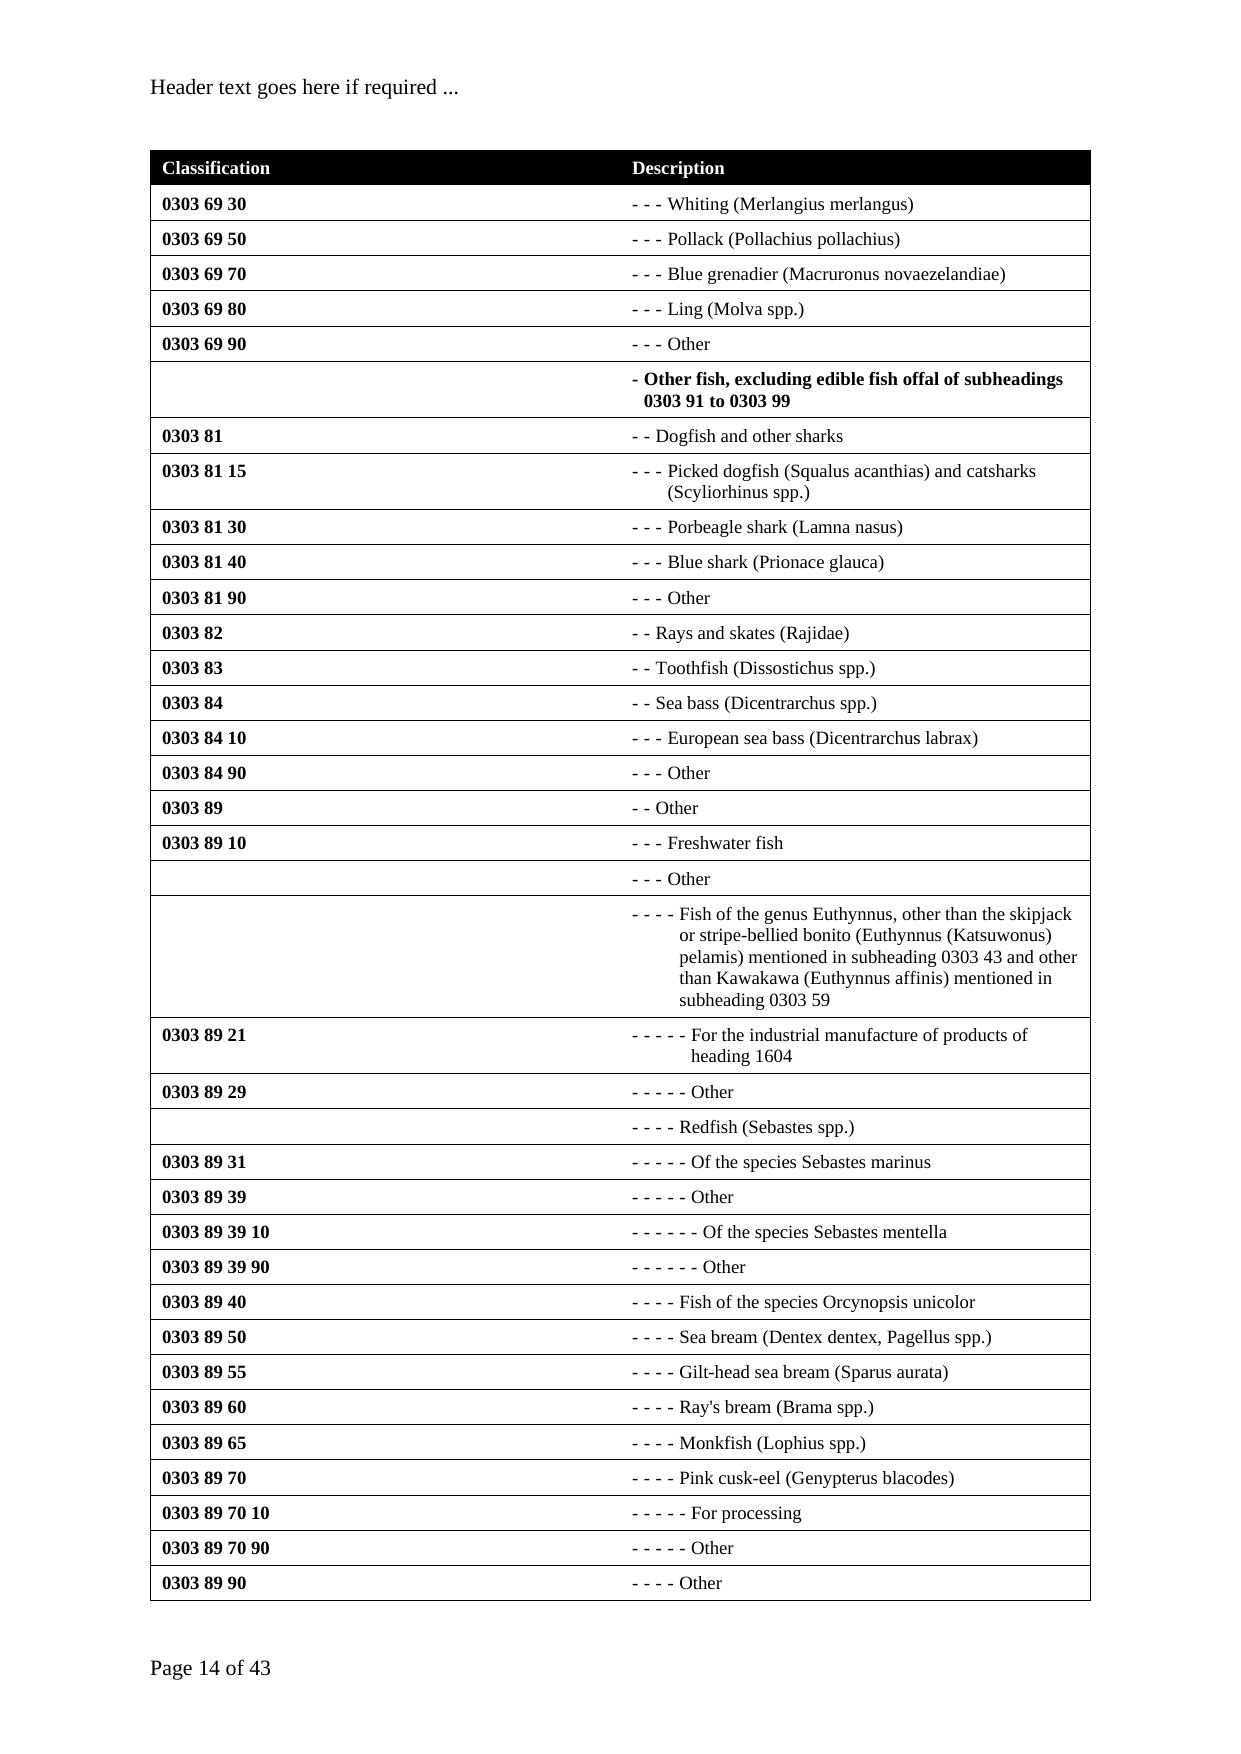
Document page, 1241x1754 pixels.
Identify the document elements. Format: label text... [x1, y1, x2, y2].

table_cell - - - - Other [621, 1566, 1090, 1600]
table_cell 0303 89 31 [151, 1145, 621, 1178]
table_cell 0303 81 40 [151, 545, 621, 579]
table_cell - - - Picked dogfish (Squalus acanthias) and catsharks (Scyliorhinus spp.) [621, 454, 1090, 509]
table_cell 0303 81 15 [151, 454, 621, 509]
table_cell 0303 89 70 10 [151, 1496, 621, 1529]
table_cell - - Other [621, 791, 1090, 825]
table_cell - - - Ling (Molva spp.) [621, 291, 1090, 326]
table_cell - - - Other [621, 861, 1090, 895]
table_cell - - - Blue shark (Prionace glauca) [621, 545, 1090, 579]
table_cell - - - - Sea bream (Dentex dentex, Pagellus spp.) [621, 1320, 1090, 1354]
table_cell 0303 89 60 [151, 1390, 621, 1424]
table_cell - - Toothfish (Dissostichus spp.) [621, 651, 1090, 684]
table_header Classification [151, 151, 621, 185]
table_cell - - - - - Other [621, 1531, 1090, 1565]
table_cell 0303 89 90 [151, 1566, 621, 1600]
table_cell - Other fish, excluding edible fish offal of subheadings 0303 91 to 0303 99 [621, 362, 1090, 417]
table_cell - - - - Gilt-head sea bream (Sparus aurata) [621, 1355, 1090, 1389]
table_cell [151, 861, 621, 895]
table_cell 0303 89 50 [151, 1320, 621, 1354]
table_cell - - - - Pink cusk-eel (Genypterus blacodes) [621, 1460, 1090, 1494]
table_cell 0303 84 10 [151, 721, 621, 755]
table_cell - - - - - For processing [621, 1496, 1090, 1529]
table_cell 0303 69 70 [151, 256, 621, 290]
table_cell 0303 89 70 [151, 1460, 621, 1494]
table_cell 0303 83 [151, 651, 621, 684]
table_cell 0303 84 [151, 686, 621, 720]
table_cell 0303 89 10 [151, 826, 621, 860]
table_cell 0303 81 [151, 418, 621, 452]
table_cell - - Sea bass (Dicentrarchus spp.) [621, 686, 1090, 720]
table_cell 0303 81 90 [151, 580, 621, 614]
table_cell 0303 89 29 [151, 1074, 621, 1108]
table_cell - - - - - For the industrial manufacture of products of heading 1604 [621, 1018, 1090, 1073]
table_cell - - - Porbeagle shark (Lamna nasus) [621, 510, 1090, 544]
table_cell 0303 89 [151, 791, 621, 825]
table_cell - - - Pollack (Pollachius pollachius) [621, 221, 1090, 255]
table_cell 0303 82 [151, 615, 621, 649]
table_cell 0303 89 39 [151, 1180, 621, 1214]
table_cell - - - - - Other [621, 1074, 1090, 1108]
table_cell - - - - - - Other [621, 1250, 1090, 1284]
table_cell - - - - Fish of the genus Euthynnus, other than the skipjack or stripe-bellied bonito (Euthynnus (Katsuwonus) pelamis) mentioned in subheading 0303 43 and other than Kawakawa (Euthynnus affinis) mentioned in subheading 0303 59 [621, 896, 1090, 1017]
table_cell 0303 89 39 10 [151, 1215, 621, 1249]
table_cell - - - - Redfish (Sebastes spp.) [621, 1109, 1090, 1143]
table_header Description [621, 151, 1090, 185]
table_cell - - Dogfish and other sharks [621, 418, 1090, 452]
table_cell - - Rays and skates (Rajidae) [621, 615, 1090, 649]
table_cell - - - - Fish of the species Orcynopsis unicolor [621, 1285, 1090, 1319]
table_cell [151, 362, 621, 417]
table_cell 0303 69 90 [151, 327, 621, 361]
table_cell [151, 896, 621, 1017]
table_cell - - - - - - Of the species Sebastes mentella [621, 1215, 1090, 1249]
table_cell 0303 69 80 [151, 291, 621, 326]
table_cell 0303 89 55 [151, 1355, 621, 1389]
table_cell 0303 89 70 90 [151, 1531, 621, 1565]
table_cell - - - - Monkfish (Lophius spp.) [621, 1425, 1090, 1459]
table_cell 0303 84 90 [151, 756, 621, 790]
table_cell 0303 69 30 [151, 185, 621, 220]
table_cell - - - Other [621, 580, 1090, 614]
table_cell 0303 81 30 [151, 510, 621, 544]
table_cell 0303 89 65 [151, 1425, 621, 1459]
table_cell - - - Blue grenadier (Macruronus novaezelandiae) [621, 256, 1090, 290]
table_cell - - - Whiting (Merlangius merlangus) [621, 185, 1090, 220]
table_cell [151, 1109, 621, 1143]
table_cell - - - Other [621, 756, 1090, 790]
table_cell - - - Other [621, 327, 1090, 361]
table_cell - - - - Ray's bream (Brama spp.) [621, 1390, 1090, 1424]
table_cell - - - - - Other [621, 1180, 1090, 1214]
table_cell - - - European sea bass (Dicentrarchus labrax) [621, 721, 1090, 755]
table_cell - - - - - Of the species Sebastes marinus [621, 1145, 1090, 1178]
table_cell 0303 69 50 [151, 221, 621, 255]
table_cell - - - Freshwater fish [621, 826, 1090, 860]
table_cell 0303 89 40 [151, 1285, 621, 1319]
table_cell 0303 89 21 [151, 1018, 621, 1073]
table_cell 0303 89 39 90 [151, 1250, 621, 1284]
